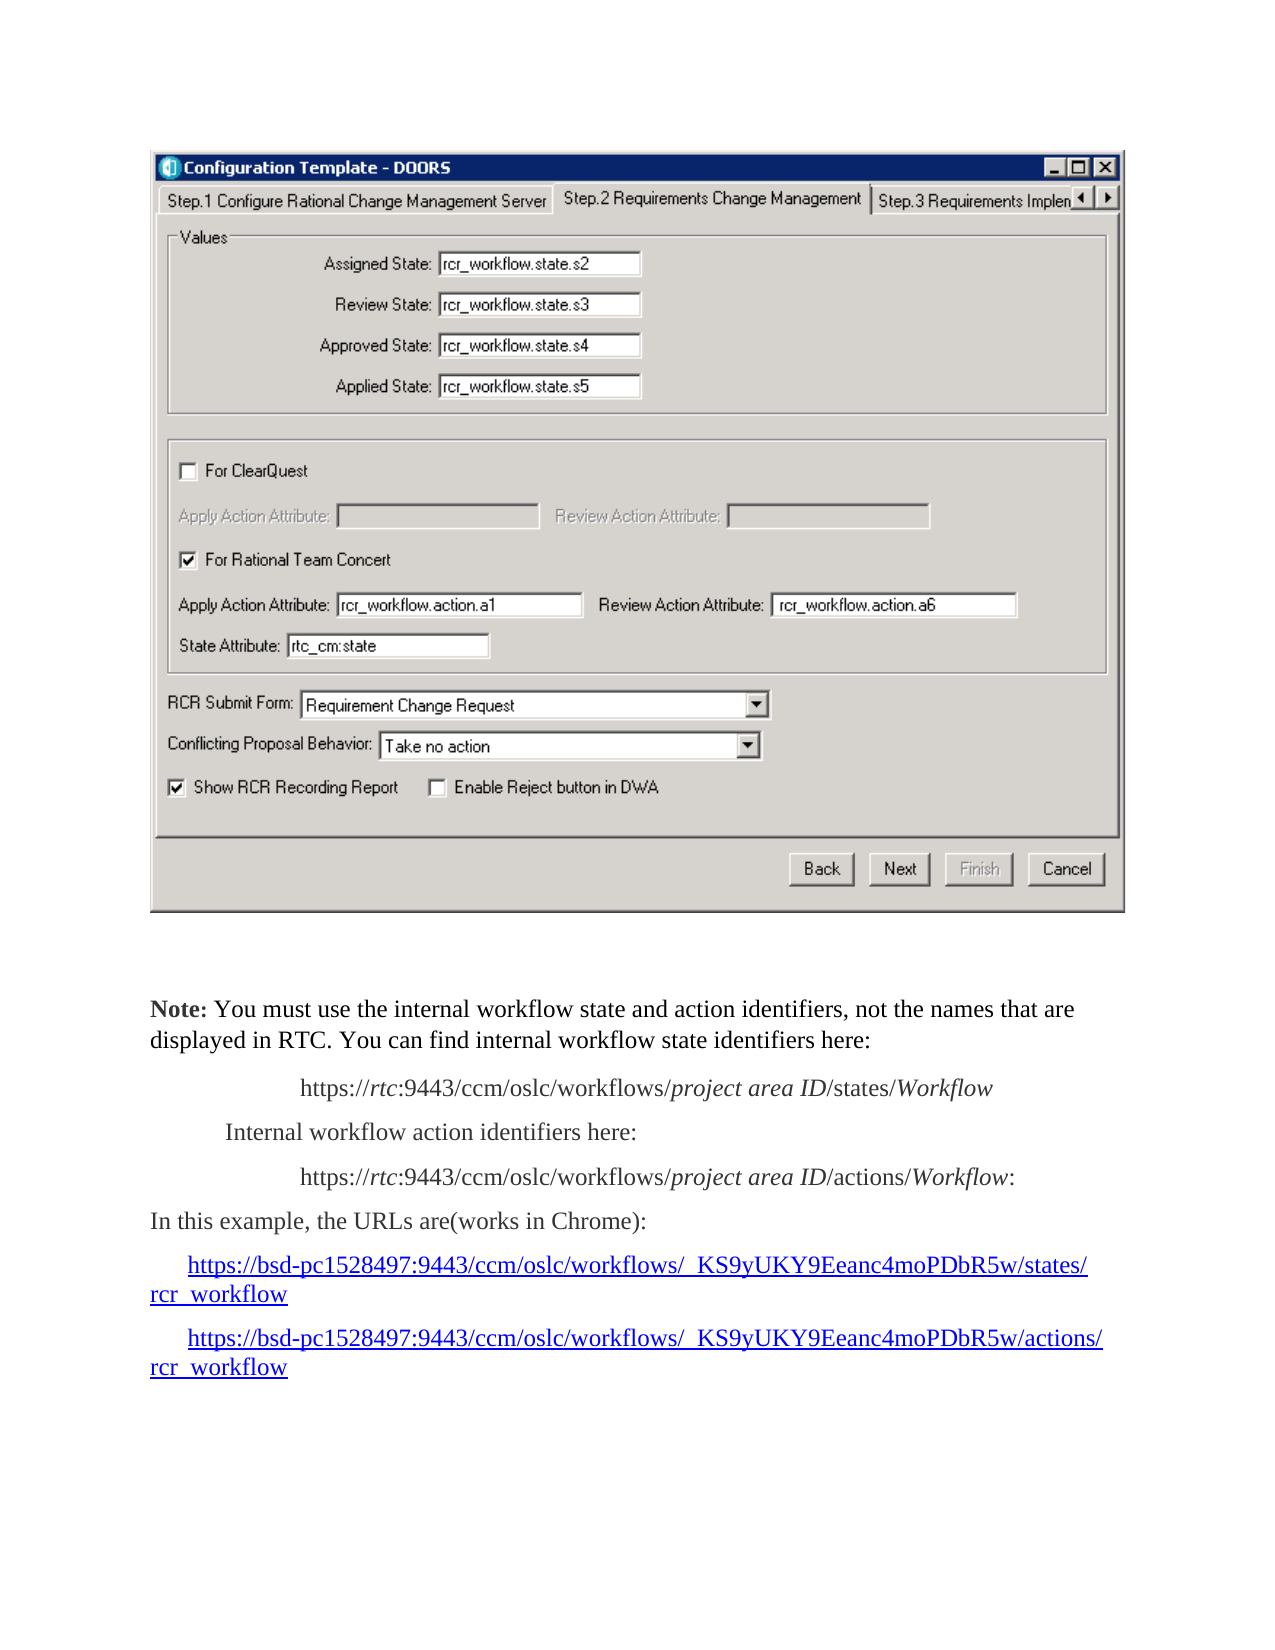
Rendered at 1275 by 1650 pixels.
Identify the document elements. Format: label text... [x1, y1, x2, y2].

picture [150, 150, 1125, 913]
text Internal workflow action identifiers here: [225, 1117, 1125, 1146]
text https://bsd-pc1528497:9443/ccm/oslc/workflows/_KS9yUKY9Eeanc4moPDbR5w/states/rcr_workflow [150, 1250, 1125, 1308]
text In this example, the URLs are(works in Chrome): [150, 1206, 1125, 1235]
text https://rtc:9443/ccm/oslc/workflows/project area ID/states/Workflow [225, 1073, 1125, 1102]
text https://rtc:9443/ccm/oslc/workflows/project area ID/actions/Workflow: [225, 1162, 1125, 1190]
text https://bsd-pc1528497:9443/ccm/oslc/workflows/_KS9yUKY9Eeanc4moPDbR5w/actions/rcr_workflow [150, 1323, 1125, 1381]
text Note: You must use the internal workflow state and action identifiers, not the names that are displayed in RTC. You can find internal workflow state identifiers here: [150, 994, 1125, 1054]
